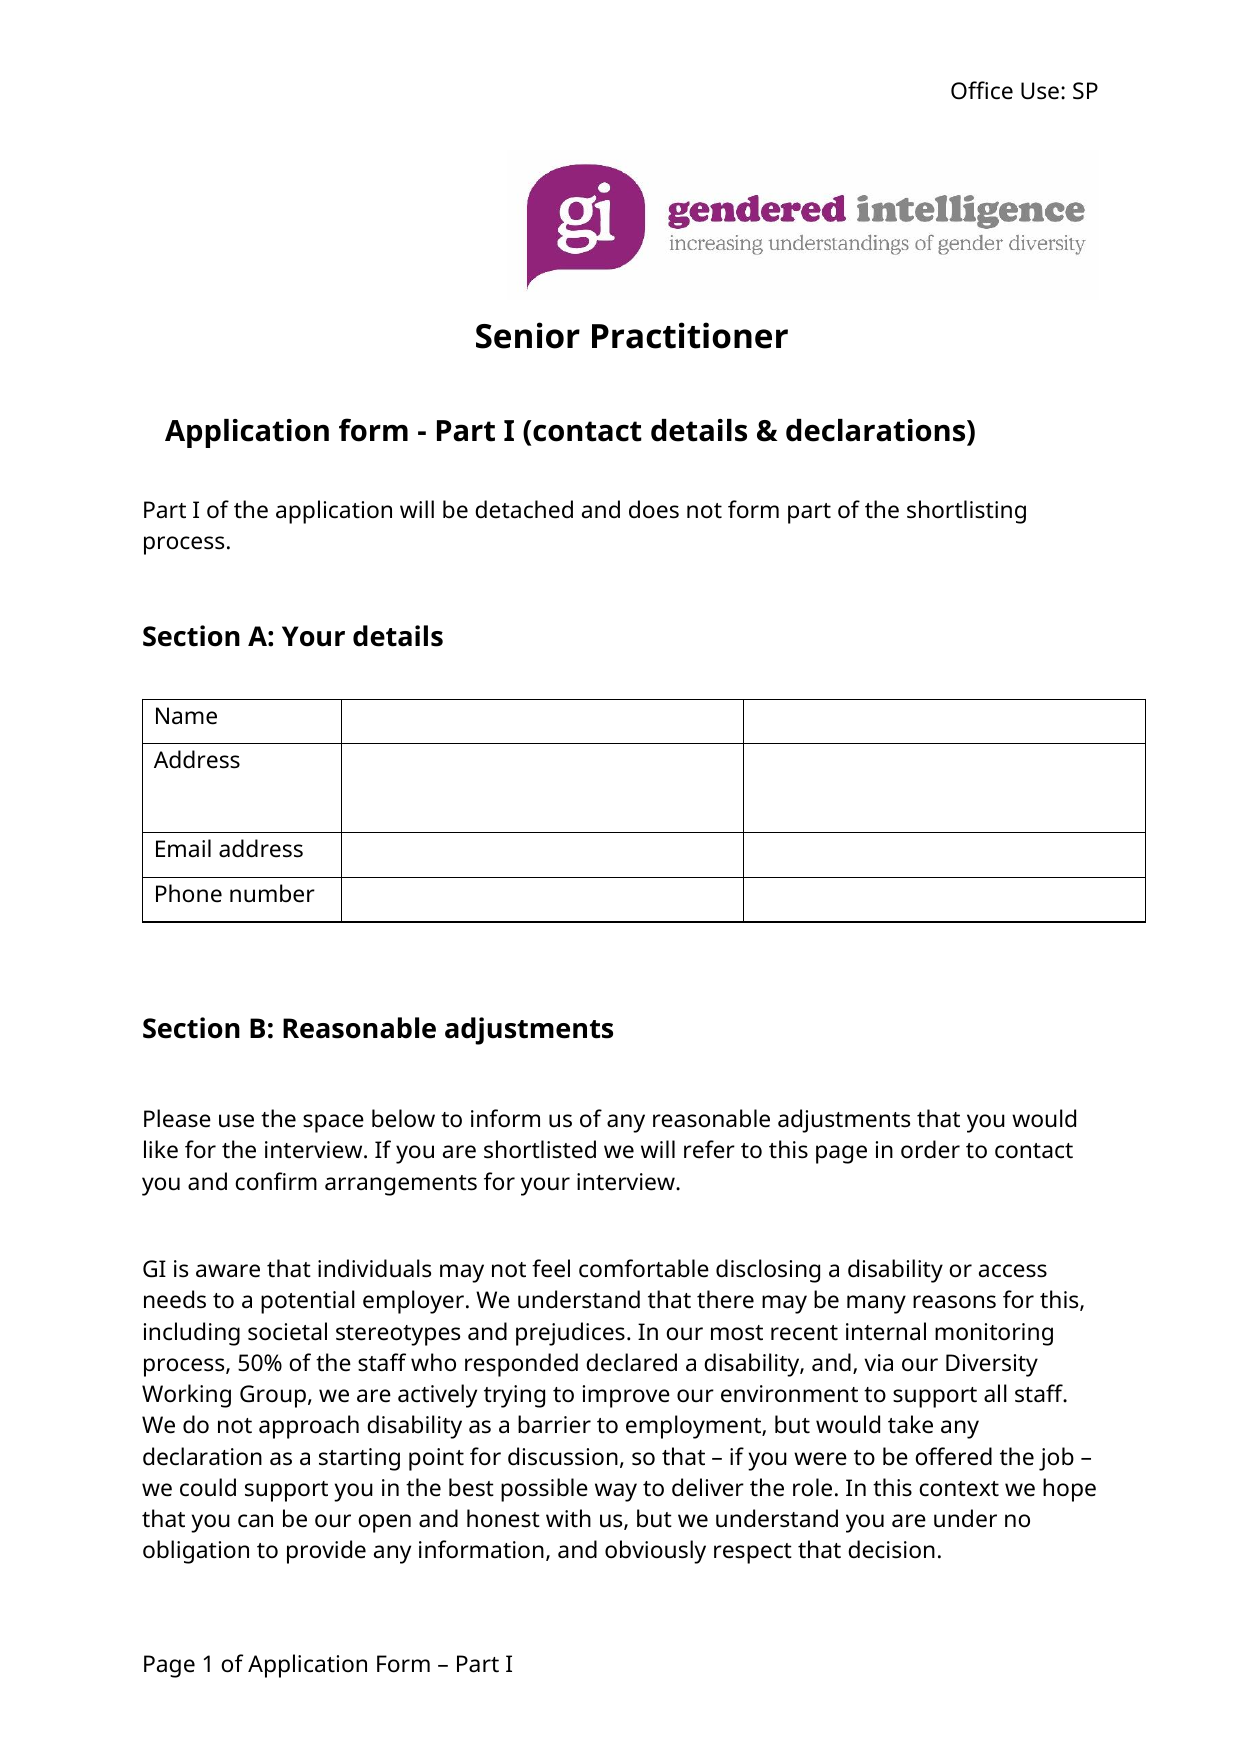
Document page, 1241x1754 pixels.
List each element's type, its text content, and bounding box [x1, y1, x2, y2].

table_cell [744, 833, 1145, 877]
table_cell [342, 878, 743, 921]
table_header [342, 700, 743, 743]
table_cell [342, 744, 743, 832]
subtitle Section B: Reasonable adjustments [142, 1010, 1098, 1047]
subtitle Section A: Your details [142, 618, 1098, 655]
table_cell [342, 833, 743, 877]
text Part I of the application will be detached and does not form part of the shortlisting process. [142, 493, 1098, 556]
text Please use the space below to inform us of any reasonable adjustments that you would like for the interview. If you are shortlisted we will refer to this page in order to contact you and confirm arrangements for your interview. [142, 1103, 1098, 1197]
table_cell [744, 744, 1145, 832]
table_cell Email address [143, 833, 341, 877]
table_header [744, 700, 1145, 743]
table_cell [744, 878, 1145, 921]
subtitle Application form - Part I (contact details & declarations) [165, 410, 1098, 450]
text GI is aware that individuals may not feel comfortable disclosing a disability or access needs to a potential employer. We understand that there may be many reasons for this, including societal stereotypes and prejudices. In our most recent internal monitoring process, 50% of the staff who responded declared a disability, and, via our Diversity Working Group, we are actively trying to improve our environment to support all staff. We do not approach disability as a barrier to employment, but would take any declaration as a starting point for discussion, so that – if you were to be offered the job – we could support you in the best possible way to deliver the role. In this context we hope that you can be our open and honest with us, but we understand you are under no obligation to provide any information, and obviously respect that decision. [142, 1253, 1098, 1566]
picture [506, 150, 1099, 300]
table_header Name [143, 700, 341, 743]
table_cell Address [143, 744, 341, 832]
table_cell Phone number [143, 878, 341, 921]
subtitle Senior Practitioner [165, 312, 1098, 358]
